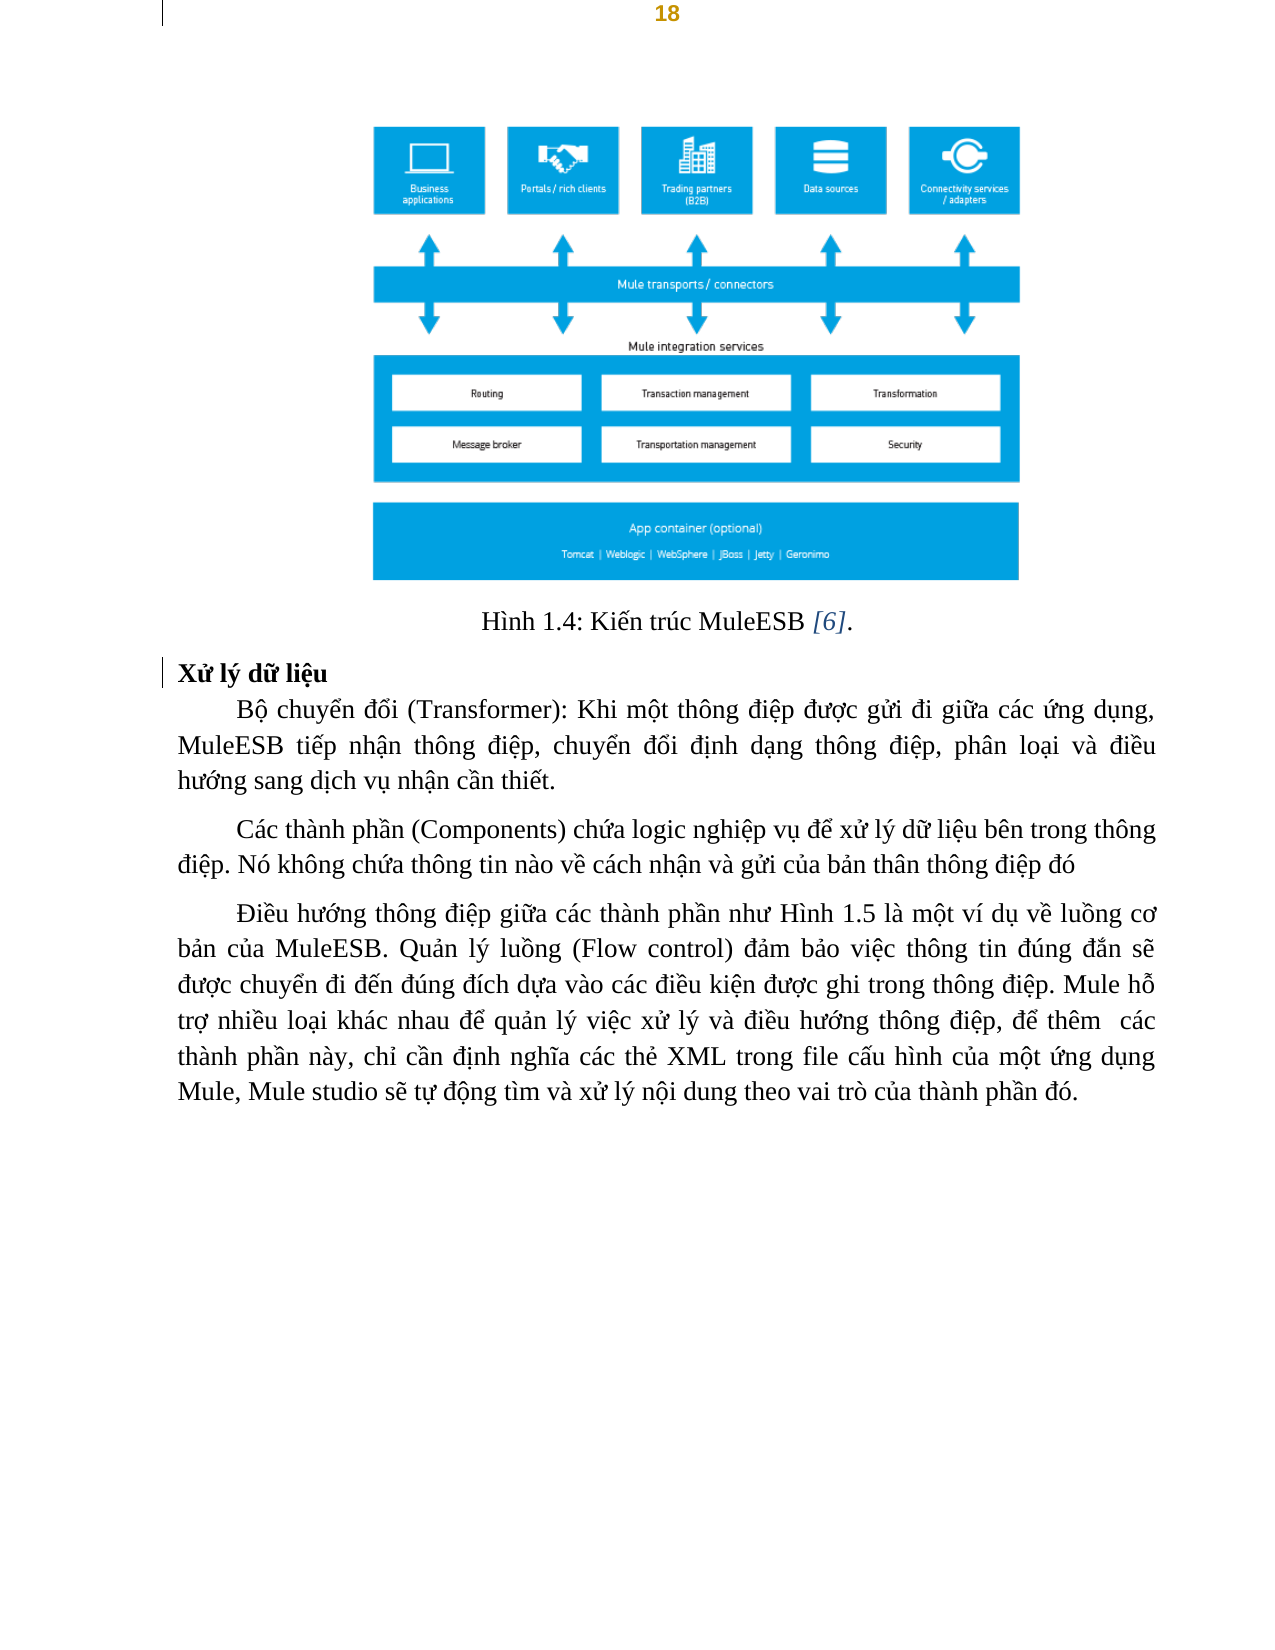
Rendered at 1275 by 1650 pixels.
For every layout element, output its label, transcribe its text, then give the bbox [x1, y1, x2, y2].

text Hình 1.4: Kiến trúc MuleESB . [177, 605, 1157, 636]
picture [371, 118, 1022, 589]
text Bộ chuyển đổi (Transformer): Khi một thông điệp được gửi đi giữa các ứng dụng, MuleESB tiếp nhận thông điệp, chuyển đổi định dạng thông điệp, phân loại và điều hướng sang dịch vụ nhận cần thiết. [177, 693, 1157, 796]
text Điều hướng thông điệp giữa các thành phần như là một ví dụ về luồng cơ bản của MuleESB. Quản lý luồng (Flow control) đảm bảo việc thông tin đúng đắn sẽ được chuyển đi đến đúng đích dựa vào các điều kiện được ghi trong thông điệp. Mule hỗ trợ nhiều loại khác nhau để quản lý việc xử lý và điều hướng thông điệp, để thêm các thành phần này, chỉ cần định nghĩa các thẻ XML trong file cấu hình của một ứng dụng Mule, Mule studio sẽ tự động tìm và xử lý nội dung theo vai trò của thành phần đó. [177, 897, 1157, 1106]
list Xử lý dữ liệu [177, 657, 1157, 688]
text Các thành phần (Components) chứa logic nghiệp vụ để xử lý dữ liệu bên trong thông điệp. Nó không chứa thông tin nào về cách nhận và gửi của bản thân thông điệp đó [177, 813, 1157, 879]
